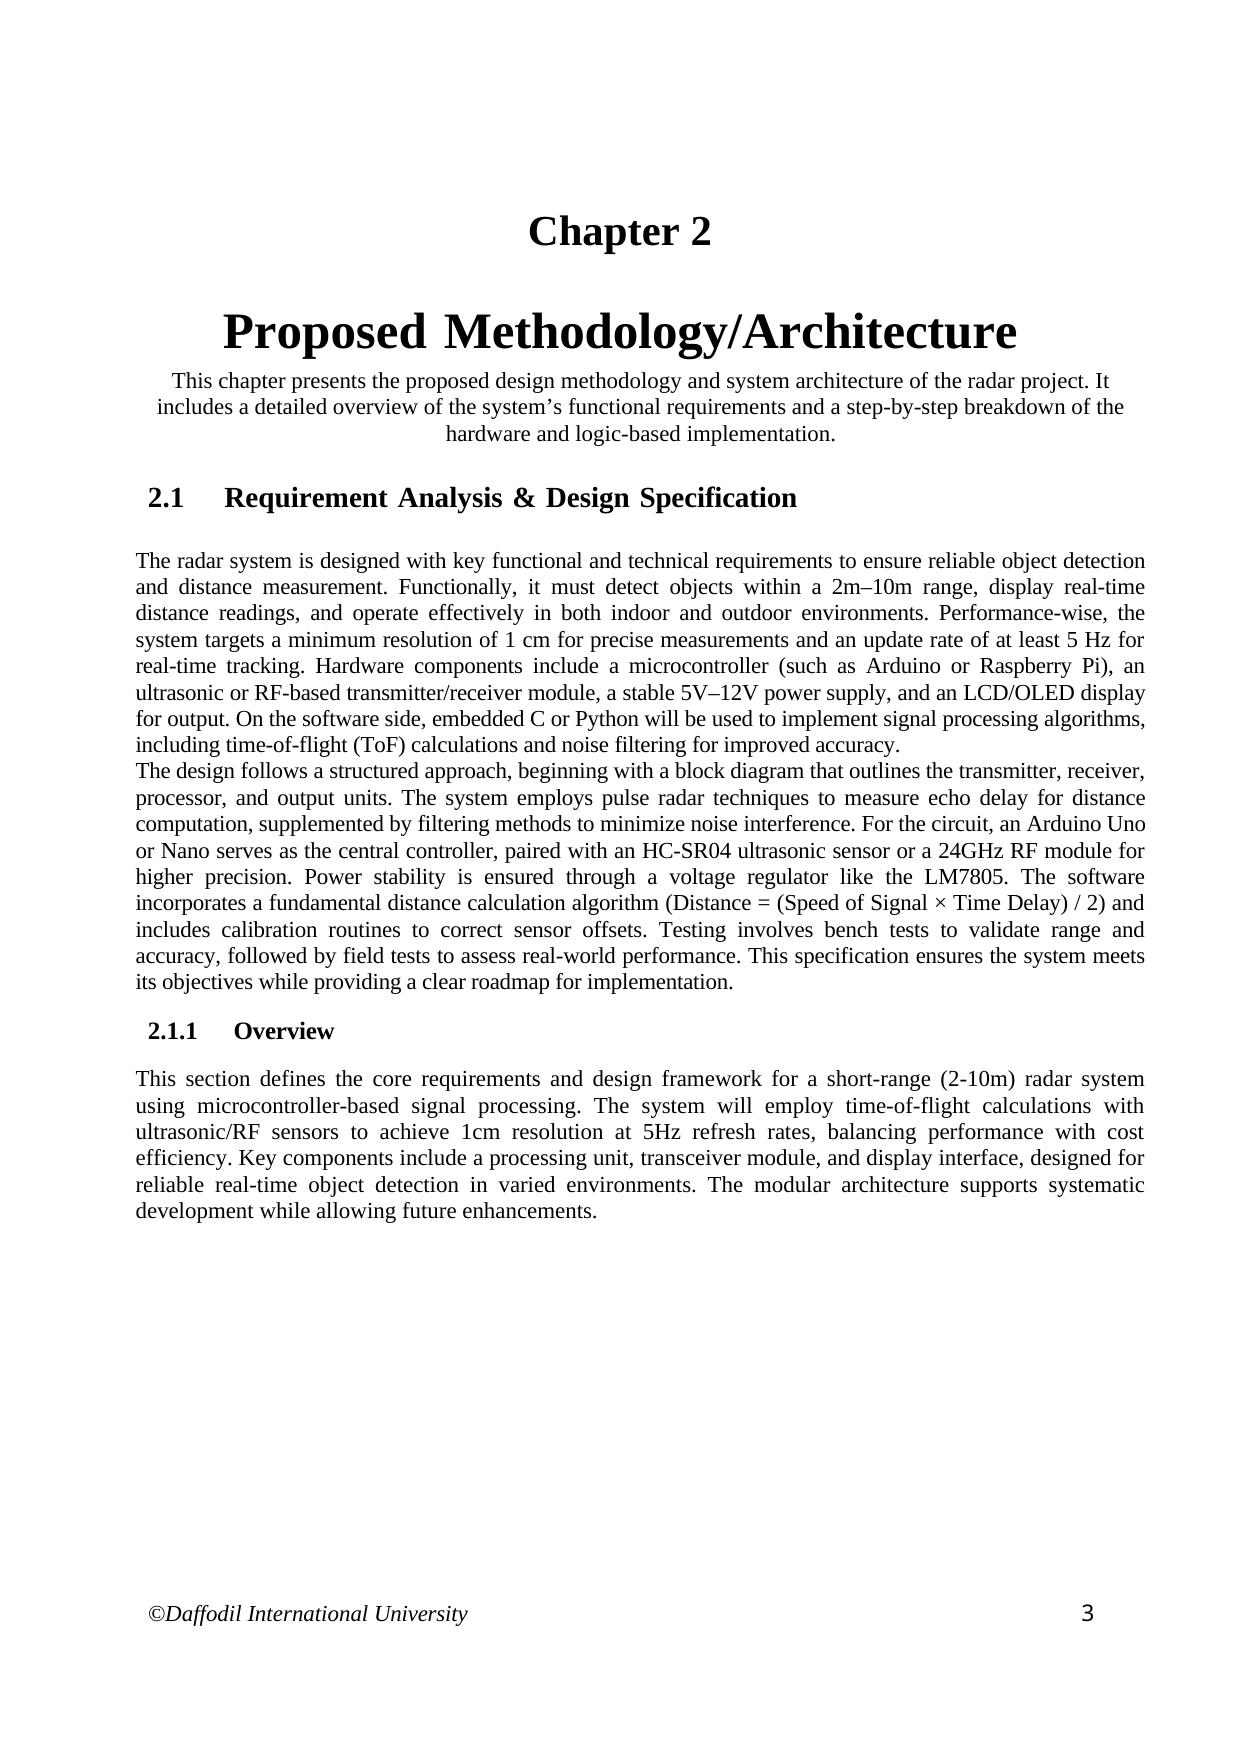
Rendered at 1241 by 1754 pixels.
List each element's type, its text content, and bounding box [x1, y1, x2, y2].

subtitle Requirement Analysis & Design Specification [148, 480, 1146, 513]
text This chapter presents the proposed design methodology and system architecture of the radar project. It includes a detailed overview of the system’s functional requirements and a step-by-step breakdown of the hardware and logic-based implementation. [135, 367, 1146, 446]
subtitle This section defines the core requirements and design framework for a short-range (2-10m) radar system using microcontroller-based signal processing. The system will employ time-of-flight calculations with ultrasonic/RF sensors to achieve 1cm resolution at 5Hz refresh rates, balancing performance with cost efficiency. Key components include a processing unit, transceiver module, and display interface, designed for reliable real-time object detection in varied environments. The modular architecture supports systematic development while allowing future enhancements. [135, 1065, 1146, 1223]
subtitle Proposed Methodology/Architecture [135, 301, 1105, 360]
subtitle Overview [148, 1016, 1146, 1044]
text Chapter 2 [135, 205, 1105, 254]
subtitle The radar system is designed with key functional and technical requirements to ensure reliable object detection and distance measurement. Functionally, it must detect objects within a 2m–10m range, display real-time distance readings, and operate effectively in both indoor and outdoor environments. Performance-wise, the system targets a minimum resolution of 1 cm for precise measurements and an update rate of at least 5 Hz for real-time tracking. Hardware components include a microcontroller (such as Arduino or Raspberry Pi), an ultrasonic or RF-based transmitter/receiver module, a stable 5V–12V power supply, and an LCD/OLED display for output. On the software side, embedded C or Python will be used to implement signal processing algorithms, including time-of-flight (ToF) calculations and noise filtering for improved accuracy. [135, 547, 1146, 758]
subtitle The design follows a structured approach, beginning with a block diagram that outlines the transmitter, receiver, processor, and output units. The system employs pulse radar techniques to measure echo delay for distance computation, supplemented by filtering methods to minimize noise interference. For the circuit, an Arduino Uno or Nano serves as the central controller, paired with an HC-SR04 ultrasonic sensor or a 24GHz RF module for higher precision. Power stability is ensured through a voltage regulator like the LM7805. The software incorporates a fundamental distance calculation algorithm (Distance = (Speed of Signal × Time Delay) / 2) and includes calibration routines to correct sensor offsets. Testing involves bench tests to validate range and accuracy, followed by field tests to assess real-world performance. This specification ensures the system meets its objectives while providing a clear roadmap for implementation. [135, 758, 1146, 995]
